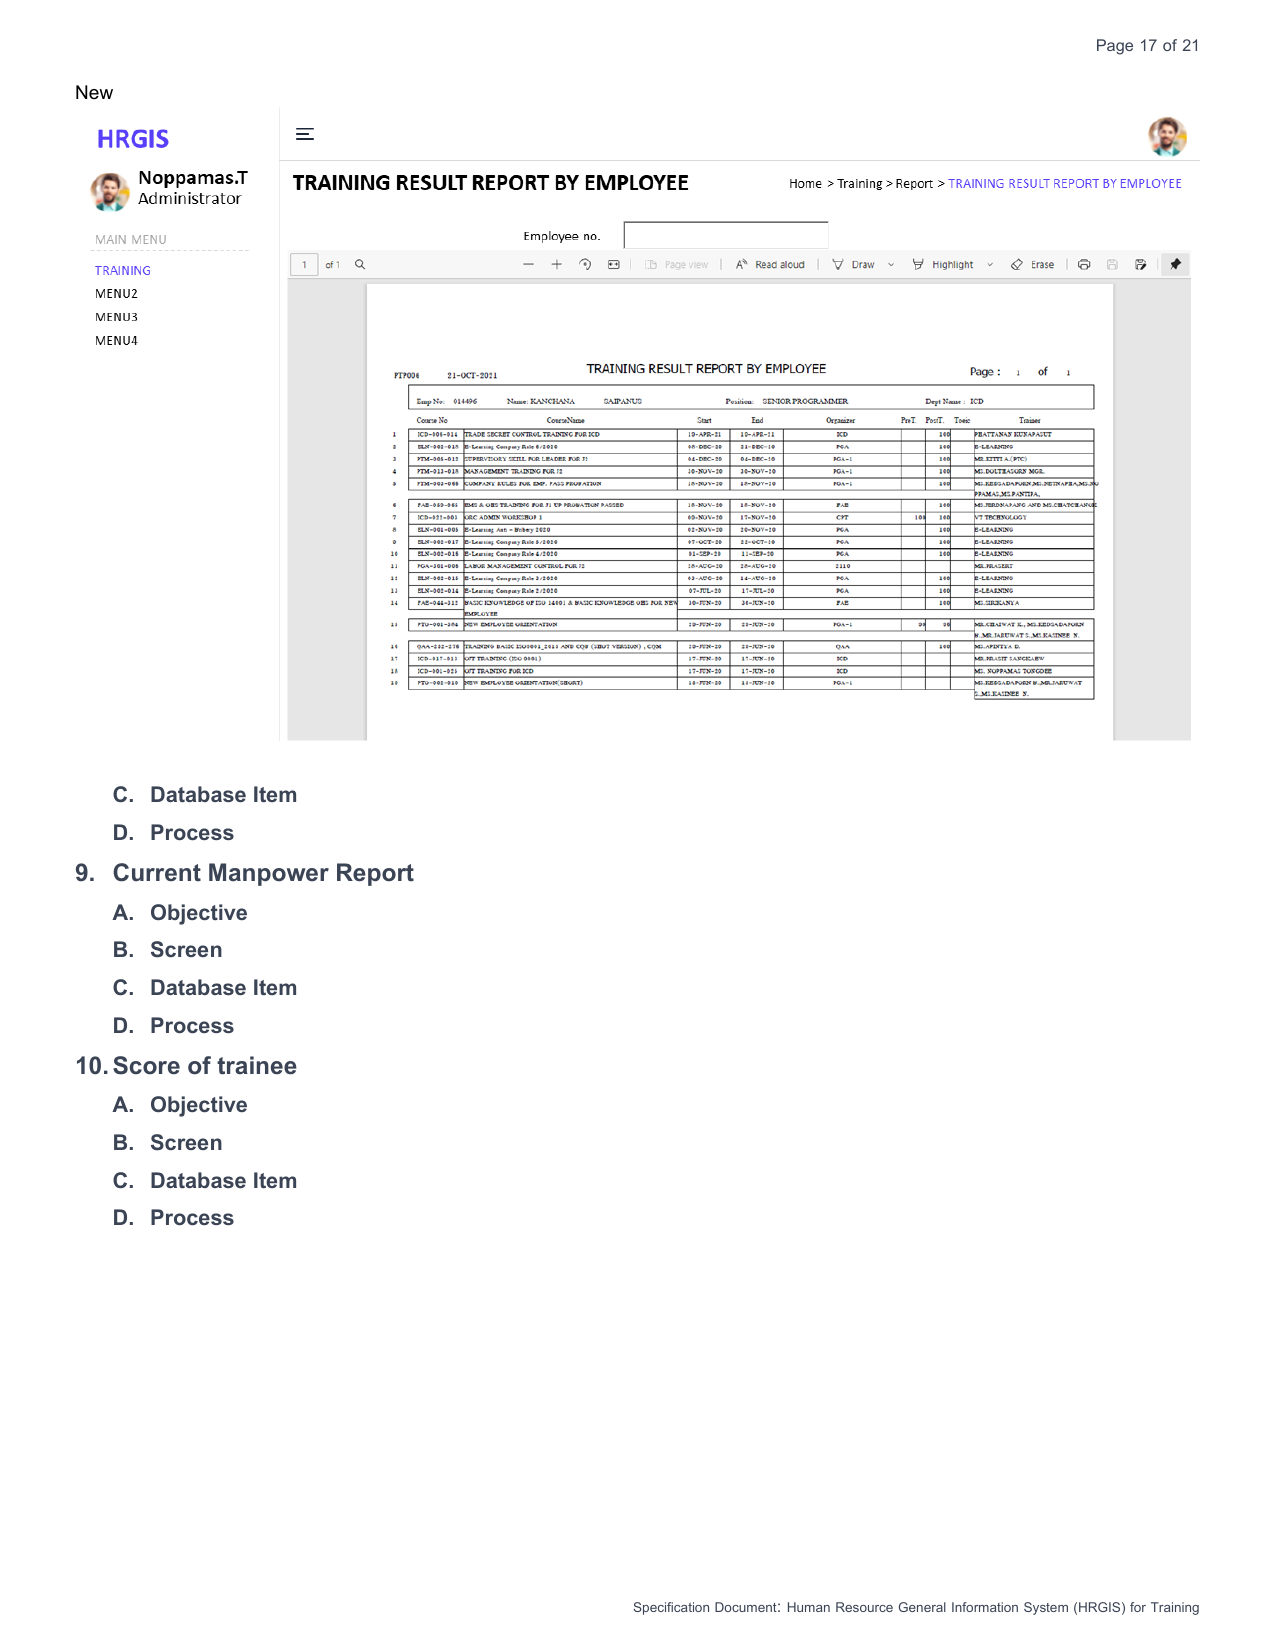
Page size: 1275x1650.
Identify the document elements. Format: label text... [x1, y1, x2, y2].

subtitle Process [112, 811, 1200, 849]
text New [75, 75, 1200, 107]
subtitle Database Item [112, 1159, 1200, 1197]
subtitle Objective [112, 891, 1200, 929]
subtitle Score of trainee [75, 1042, 1200, 1084]
subtitle Database Item [112, 774, 1200, 811]
picture [75, 107, 1200, 741]
subtitle Process [112, 1004, 1200, 1042]
subtitle Process [112, 1197, 1200, 1234]
subtitle Objective [112, 1084, 1200, 1121]
subtitle Database Item [112, 966, 1200, 1004]
subtitle Current Manpower Report [75, 849, 1200, 891]
subtitle Screen [112, 929, 1200, 966]
subtitle Screen [112, 1121, 1200, 1159]
